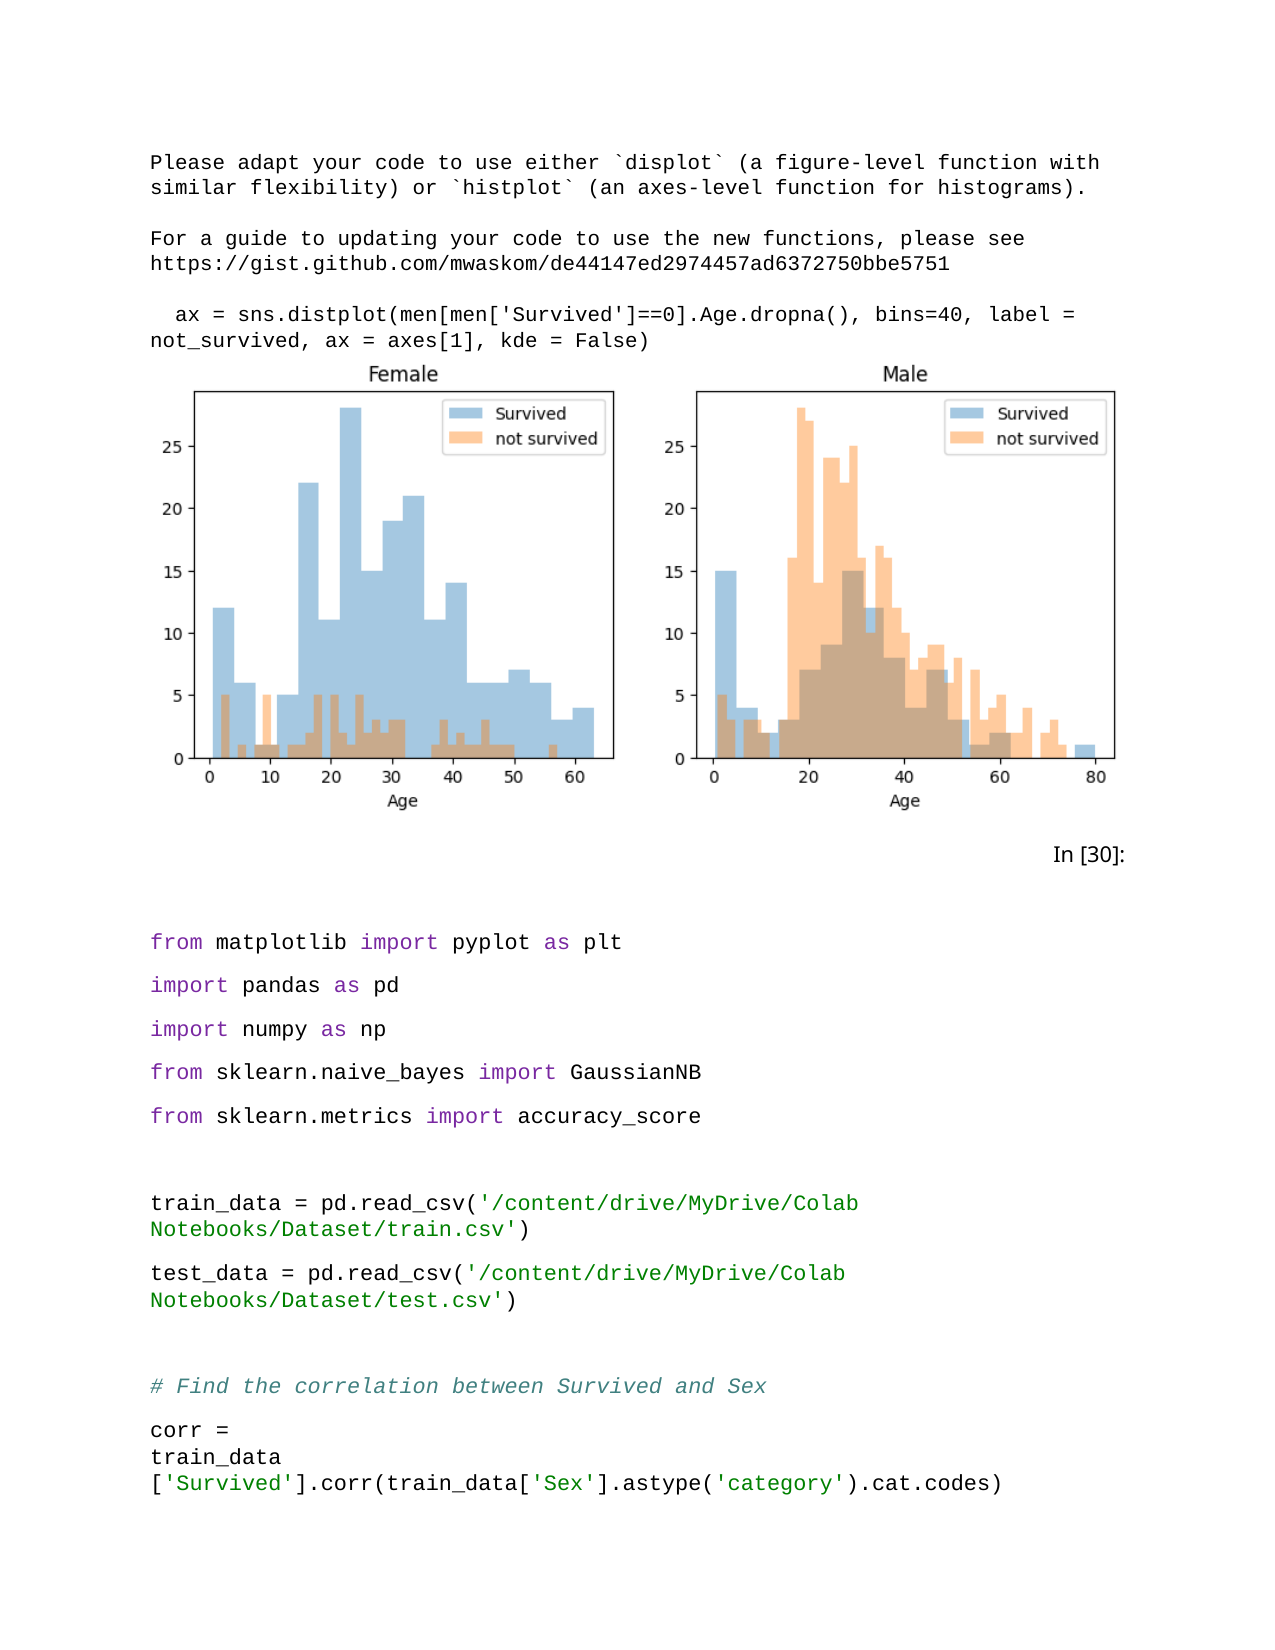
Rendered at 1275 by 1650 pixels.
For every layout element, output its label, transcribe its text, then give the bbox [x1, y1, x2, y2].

picture [150, 353, 1125, 821]
text from sklearn.metrics import accuracy_score [150, 1105, 1125, 1130]
text ax = sns.distplot(men[men['Survived']==0].Age.dropna(), bins=40, label = not_survived, ax = axes[1], kde = False) [150, 302, 1125, 353]
text test_data = pd.read_csv('/content/drive/MyDrive/Colab Notebooks/Dataset/test.csv') [150, 1262, 1125, 1313]
text # Find the correlation between Survived and Sex [150, 1376, 1125, 1400]
text from sklearn.naive_bayes import GaussianNB [150, 1061, 1125, 1086]
text Please adapt your code to use either `displot` (a figure-level function with [150, 150, 1125, 175]
text In [30]: [150, 839, 1125, 869]
text import numpy as np [150, 1018, 1125, 1043]
text from matplotlib import pyplot as plt [150, 931, 1125, 956]
text corr = train_data['Survived'].corr(train_data['Sex'].astype('category').cat.codes) [150, 1419, 1125, 1497]
text https://gist.github.com/mwaskom/de44147ed2974457ad6372750bbe5751 [150, 252, 1125, 277]
text train_data = pd.read_csv('/content/drive/MyDrive/Colab Notebooks/Dataset/train.csv') [150, 1192, 1125, 1243]
text import pandas as pd [150, 974, 1125, 999]
text similar flexibility) or `histplot` (an axes-level function for histograms). [150, 175, 1125, 201]
text For a guide to updating your code to use the new functions, please see [150, 226, 1125, 252]
